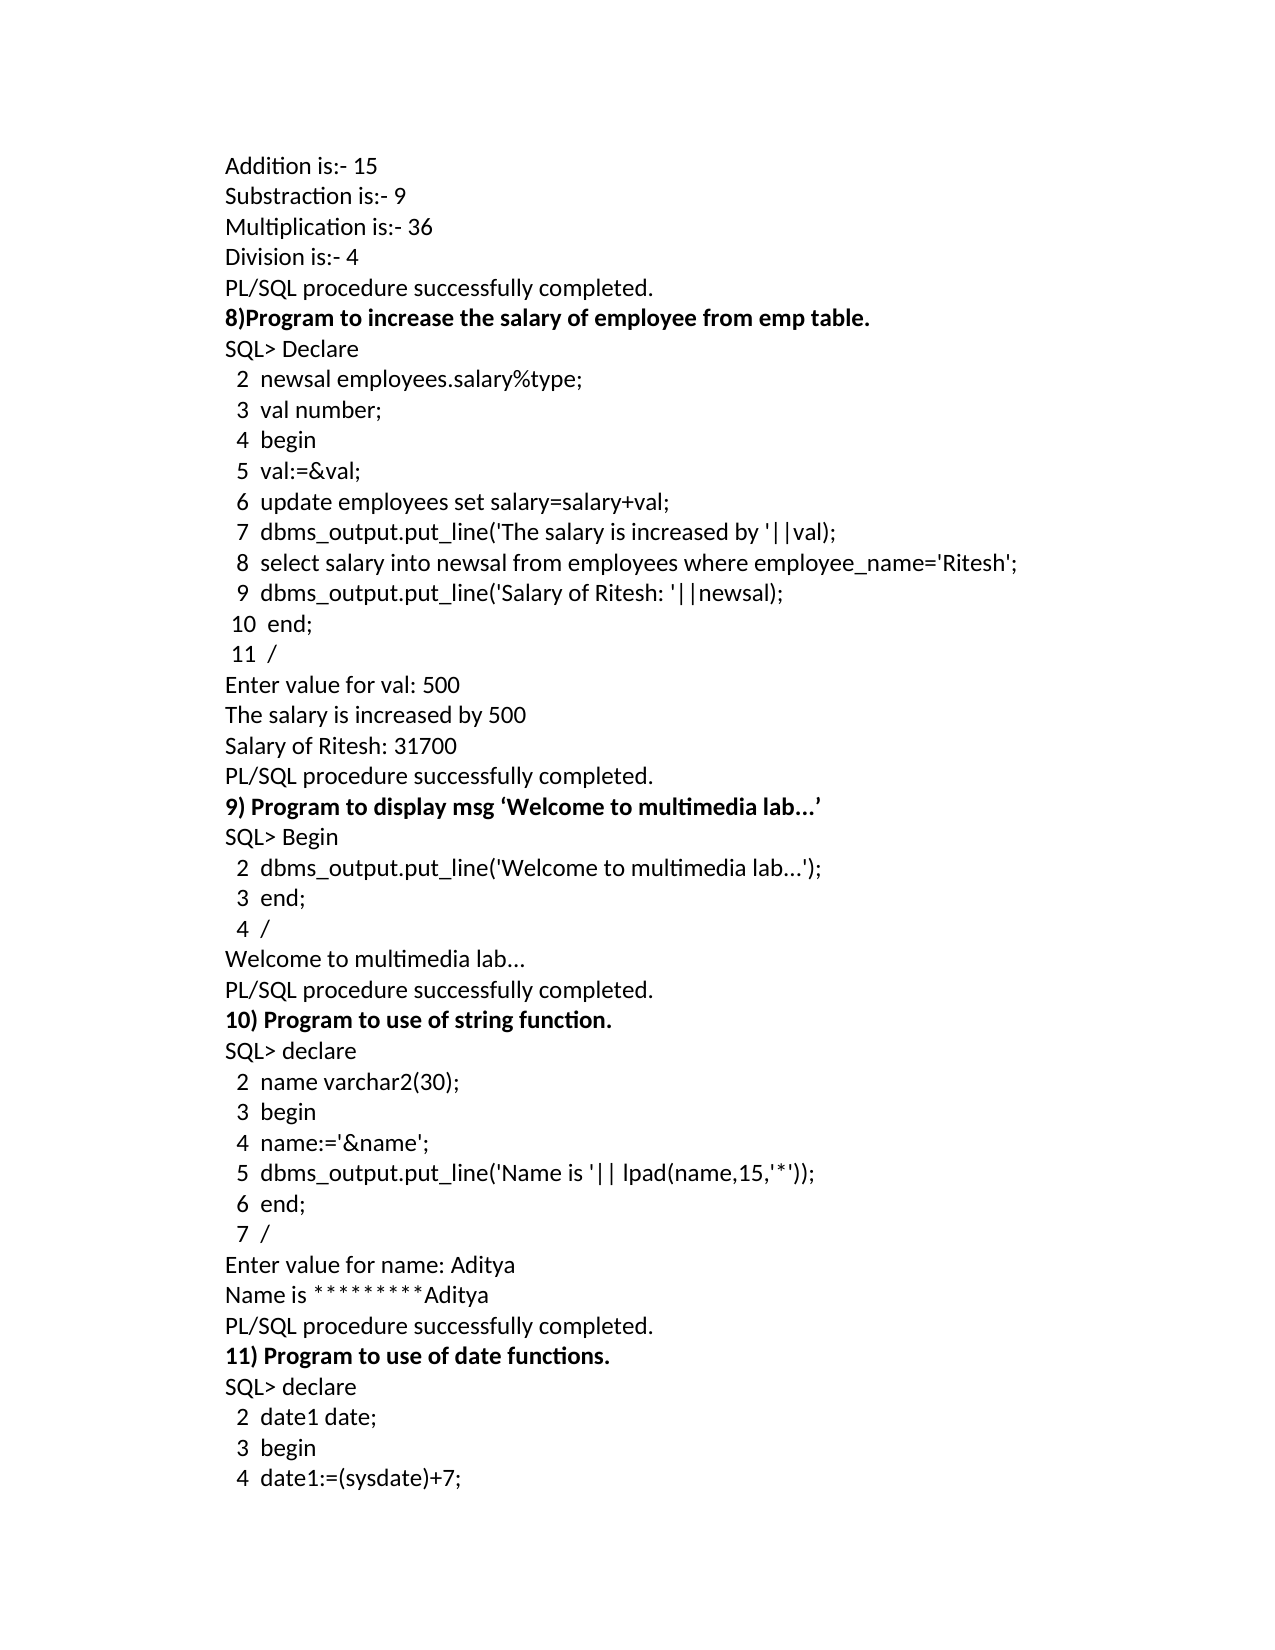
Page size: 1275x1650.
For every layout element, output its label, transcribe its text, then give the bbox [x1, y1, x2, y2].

text 7 dbms_output.put_line('The salary is increased by '||val); [225, 516, 1125, 547]
text 6 update employees set salary=salary+val; [225, 486, 1125, 516]
text 3 begin [225, 1432, 1125, 1462]
text Welcome to multimedia lab... [225, 943, 1125, 974]
text The salary is increased by 500 [225, 699, 1125, 730]
text Salary of Ritesh: 31700 [225, 730, 1125, 760]
text 4 begin [225, 425, 1125, 455]
text 11) Program to use of date functions. [225, 1340, 1125, 1371]
text 3 end; [225, 882, 1125, 913]
text 11 / [225, 638, 1125, 669]
text 8 select salary into newsal from employees where employee_name='Ritesh'; [225, 547, 1125, 577]
text 4 name:='&name'; [225, 1127, 1125, 1157]
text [225, 1310, 1125, 1340]
text 3 begin [225, 1096, 1125, 1127]
text 4 date1:=(sysdate)+7; [225, 1462, 1125, 1493]
text SQL> Declare [225, 333, 1125, 364]
text Name is *********Aditya [225, 1279, 1125, 1310]
text 2 newsal employees.salary%type; [225, 364, 1125, 394]
text 8)Program to increase the salary of employee from emp table. [225, 303, 1125, 333]
text 2 name varchar2(30); [225, 1066, 1125, 1096]
text 4 / [225, 913, 1125, 943]
text SQL> Begin [225, 821, 1125, 852]
text Enter value for val: 500 [225, 669, 1125, 699]
text PL/SQL procedure successfully completed. [225, 760, 1125, 791]
text 9 dbms_output.put_line('Salary of Ritesh: '||newsal); [225, 577, 1125, 608]
text 5 dbms_output.put_line('Name is '|| lpad(name,15,'*')); [225, 1157, 1125, 1188]
text PL/SQL procedure successfully completed. [225, 272, 1125, 303]
text PL/SQL procedure successfully completed. [225, 974, 1125, 1004]
text 10 end; [225, 608, 1125, 638]
text 2 dbms_output.put_line('Welcome to multimedia lab...'); [225, 852, 1125, 882]
text 2 date1 date; [225, 1401, 1125, 1432]
text Substraction is:- 9 [225, 181, 1125, 211]
text SQL> declare [225, 1371, 1125, 1401]
text Enter value for name: Aditya [225, 1249, 1125, 1279]
text Addition is:- 15 [225, 150, 1125, 181]
text SQL> declare [225, 1035, 1125, 1066]
text 3 val number; [225, 394, 1125, 425]
text 6 end; [225, 1188, 1125, 1218]
text 7 / [225, 1218, 1125, 1249]
text 10) Program to use of string function. [225, 1004, 1125, 1035]
text Division is:- 4 [225, 242, 1125, 272]
text 9) Program to display msg ‘Welcome to multimedia lab...’ [225, 791, 1125, 821]
text 5 val:=&val; [225, 455, 1125, 486]
text Multiplication is:- 36 [225, 211, 1125, 242]
